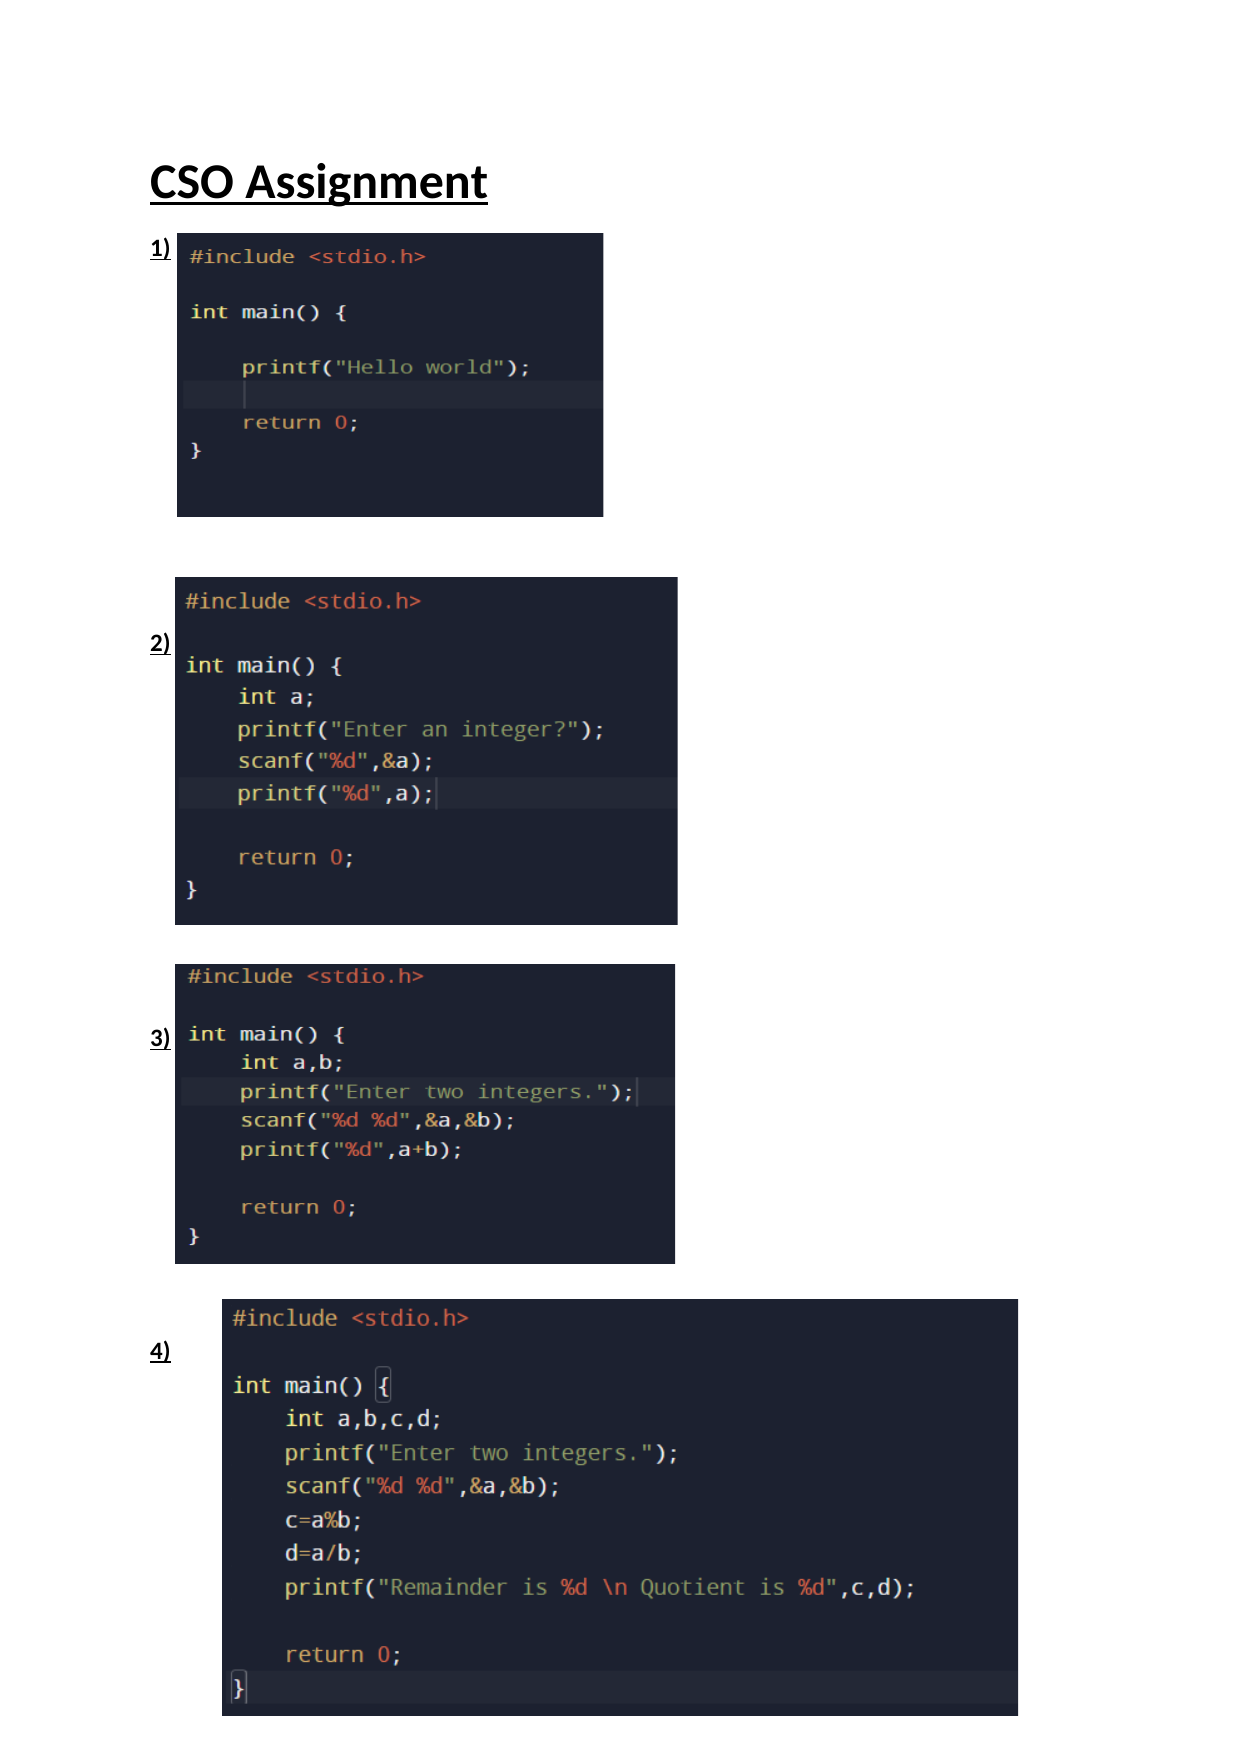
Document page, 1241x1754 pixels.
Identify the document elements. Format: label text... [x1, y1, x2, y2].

picture [175, 1053, 675, 1072]
text 1) 2) 3) [150, 232, 1090, 1053]
picture [222, 1396, 1019, 1716]
text 4) [150, 1072, 1090, 1396]
text CSO Assignment [150, 150, 1090, 211]
